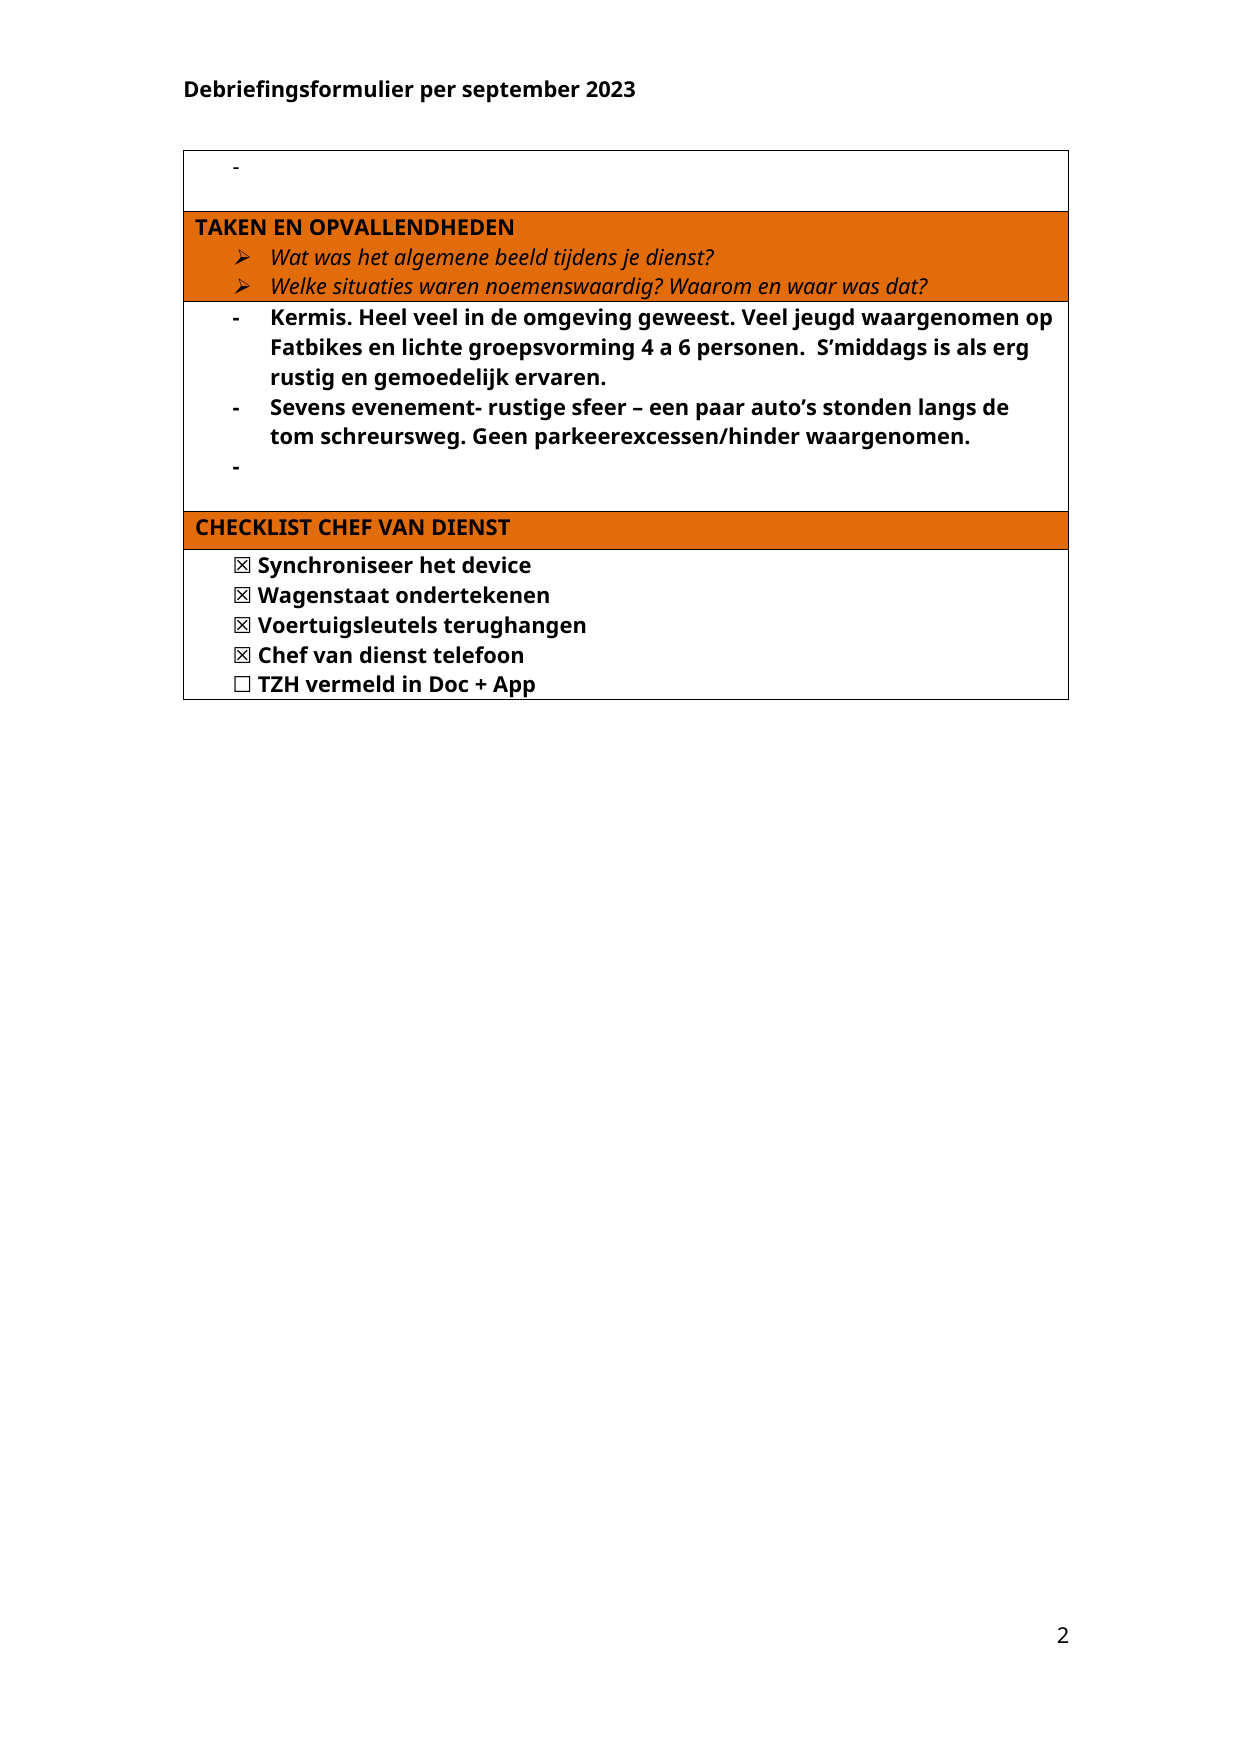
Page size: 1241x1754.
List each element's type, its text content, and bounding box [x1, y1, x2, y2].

table_cell Synchroniseer het device Wagenstaat ondertekenen Voertuigsleutels terughangen Chef van dienst telefoon TZH vermeld in Doc + App [184, 550, 1068, 699]
table_cell Kermis. Heel veel in de omgeving geweest. Veel jeugd waargenomen op Fatbikes en lichte groepsvorming 4 a 6 personen. S’middags is als erg rustig en gemoedelijk ervaren. Sevens evenement- rustige sfeer – een paar auto’s stonden langs de tom schreursweg. Geen parkeerexcessen/hinder waargenomen. [184, 302, 1068, 511]
table_cell TAKEN EN OPVALLENDHEDEN Wat was het algemene beeld tijdens je dienst? Welke situaties waren noemenswaardig? Waarom en waar was dat? [184, 212, 1068, 301]
table_cell CHECKLIST CHEF VAN DIENST [184, 512, 1068, 549]
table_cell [184, 151, 1068, 211]
